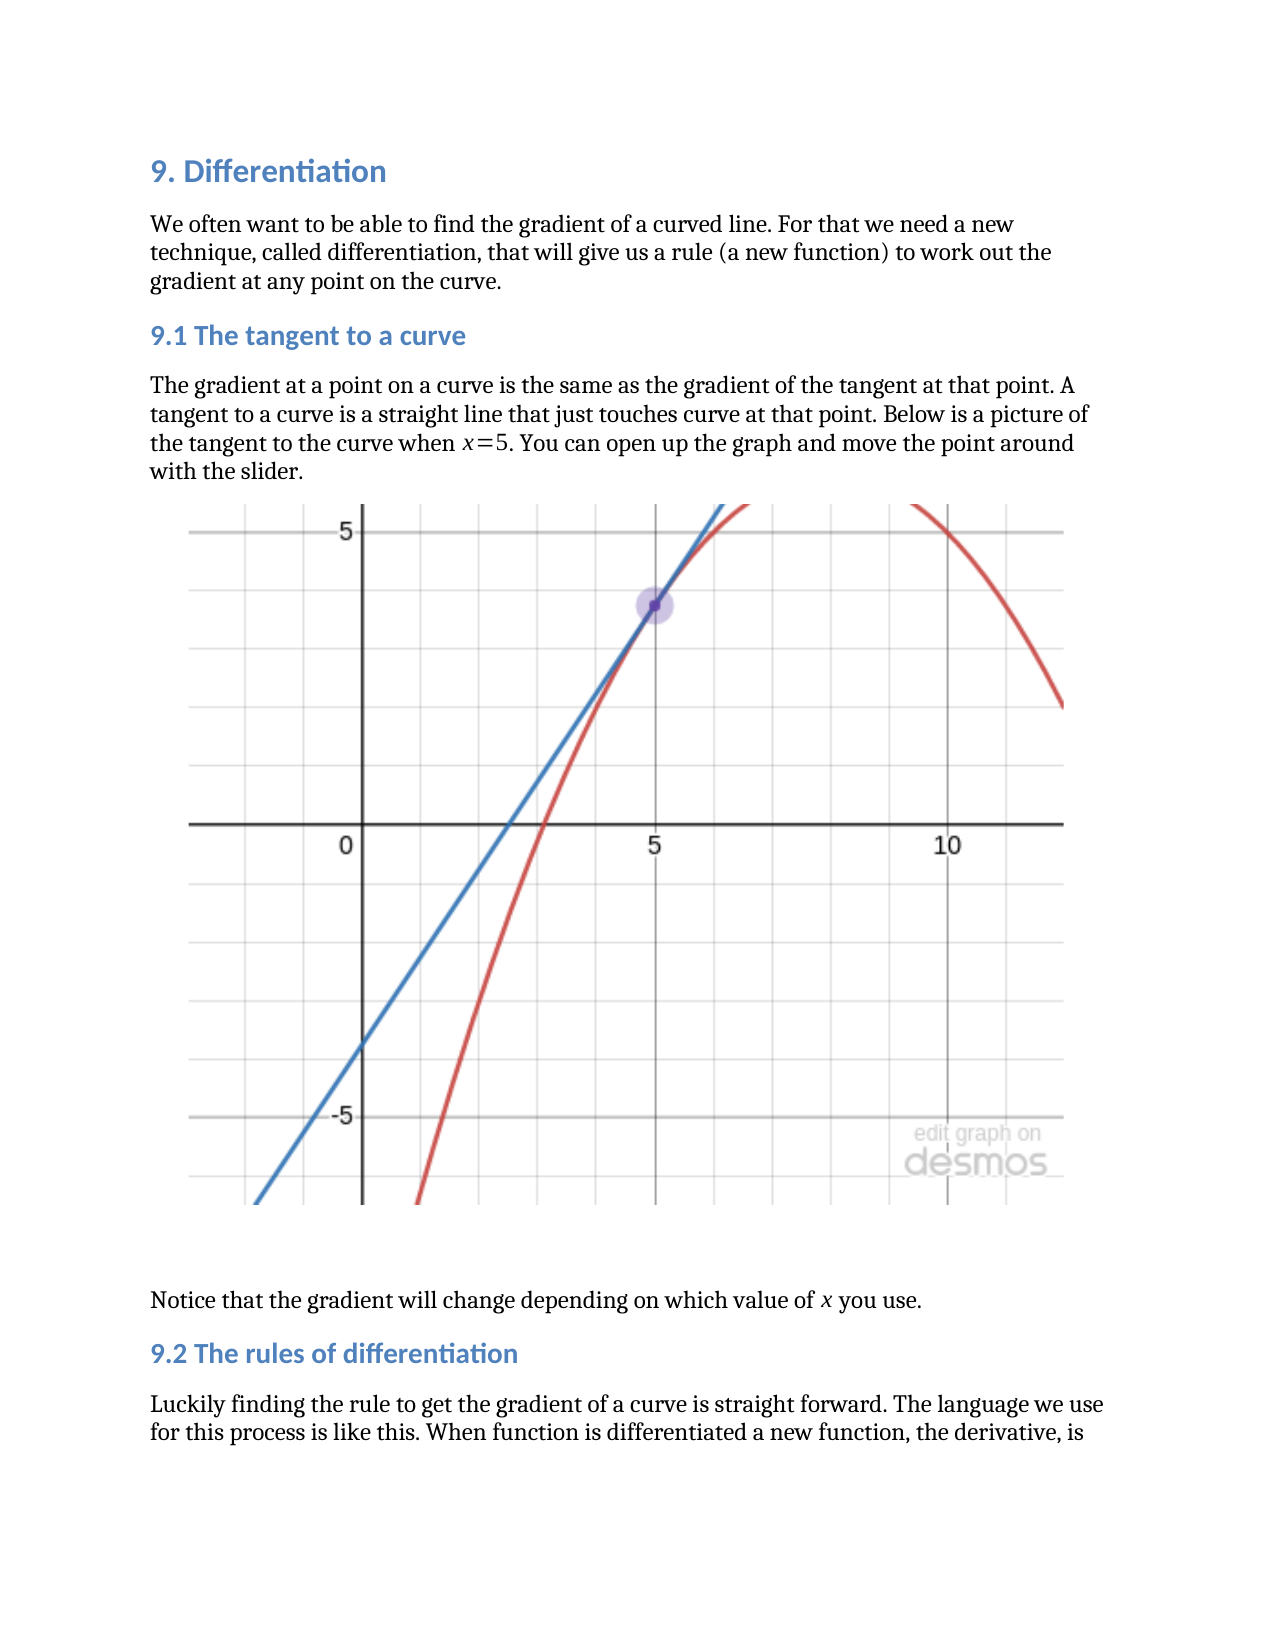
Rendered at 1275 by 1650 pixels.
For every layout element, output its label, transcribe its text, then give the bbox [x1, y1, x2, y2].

text We often want to be able to find the gradient of a curved line. For that we need a new technique, called differentiation, that will give us a rule (a new function) to work out the gradient at any point on the curve. [150, 209, 1125, 296]
text The gradient at a point on a curve is the same as the gradient of the tangent at that point. A tangent to a curve is a straight line that just touches curve at that point. Below is a picture of the tangent to the curve when . You can open up the graph and move the point around with the slider. [150, 371, 1125, 486]
table_header [139, 505, 1114, 1267]
picture [188, 504, 1064, 1205]
text Notice that the gradient will change depending on which value of you use. [150, 1286, 1125, 1314]
subtitle 9.2 The rules of differentiation [150, 1335, 1125, 1371]
subtitle 9. Differentiation [150, 150, 1125, 191]
subtitle 9.1 The tangent to a curve [150, 317, 1125, 352]
